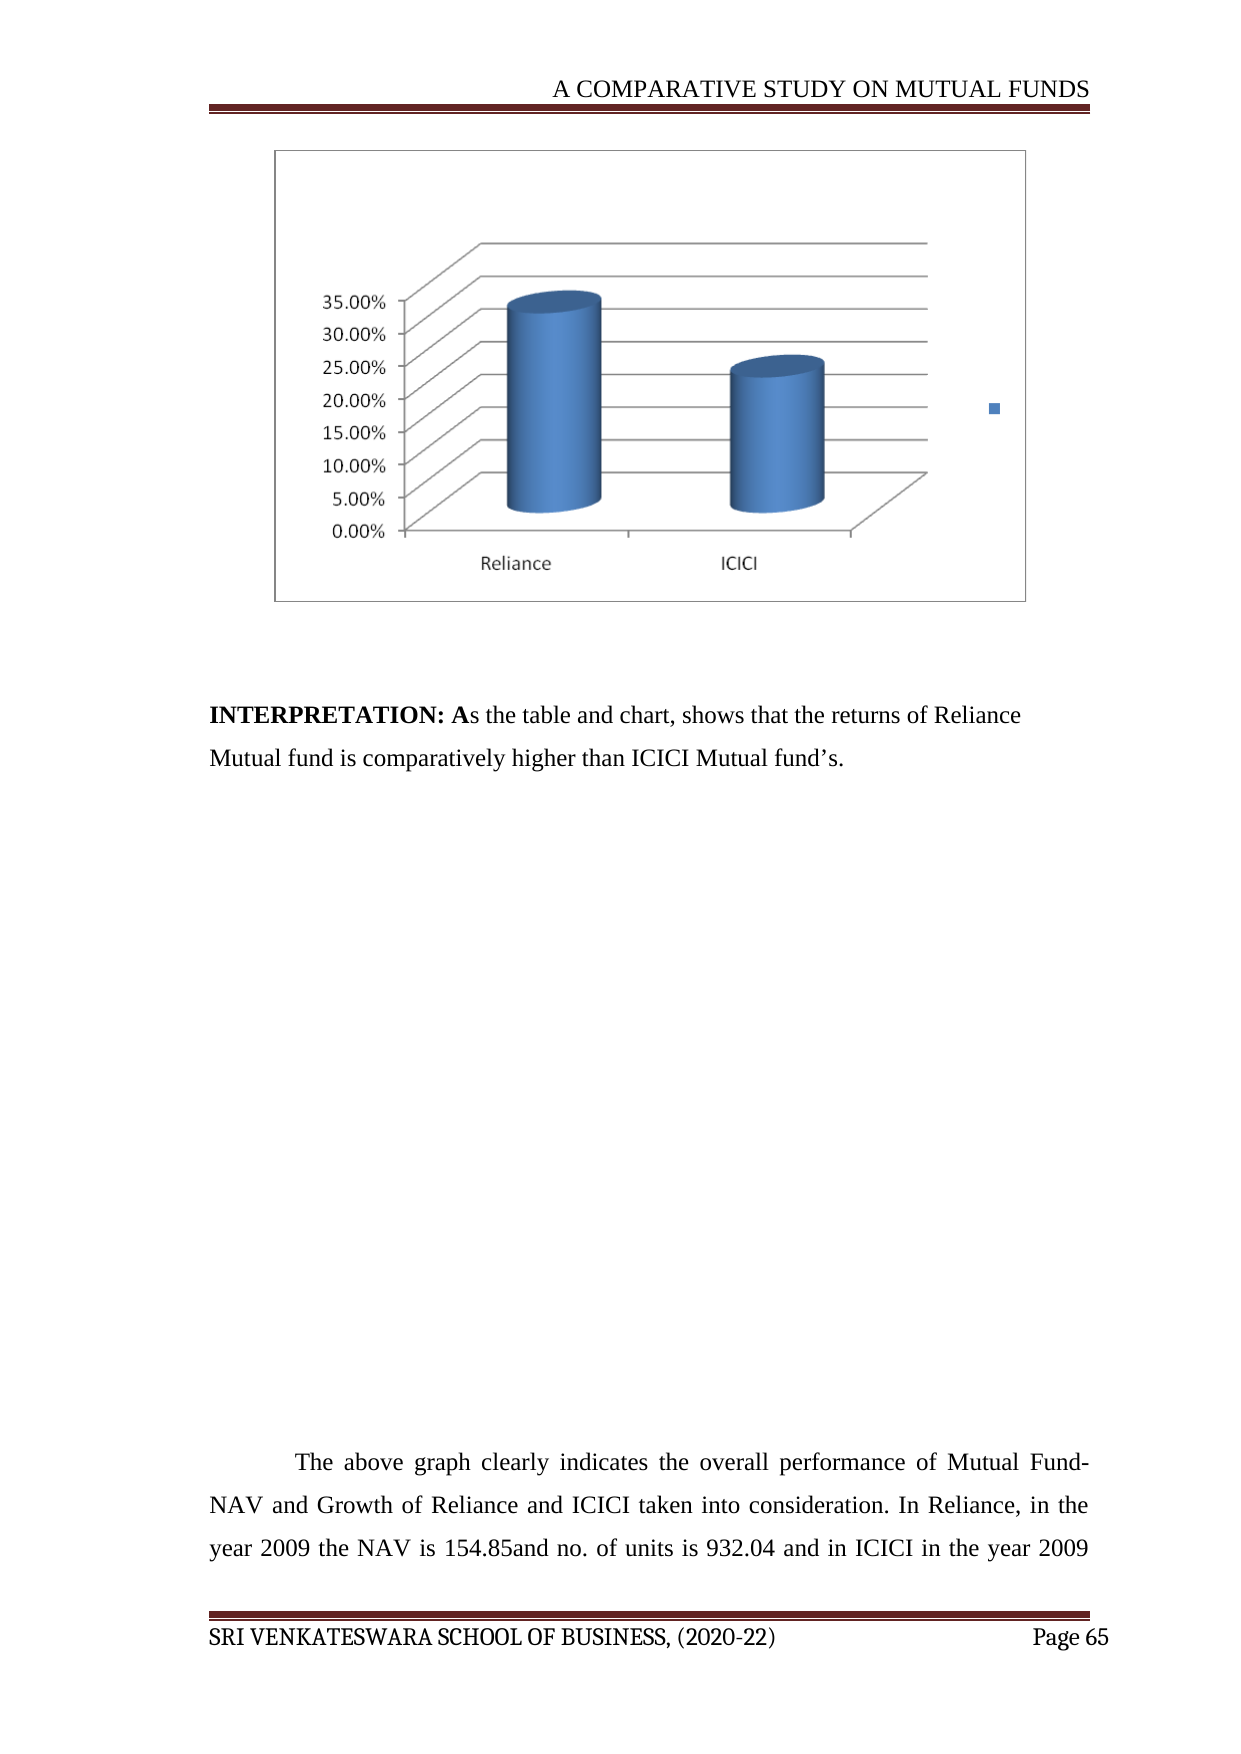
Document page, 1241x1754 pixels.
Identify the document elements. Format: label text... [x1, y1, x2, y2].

picture [273, 150, 1027, 602]
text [209, 1447, 1090, 1562]
text INTERPRETATION: As the table and chart, shows that the returns of Reliance Mutual fund is comparatively higher than ICICI Mutual fund’s. [209, 700, 1090, 772]
